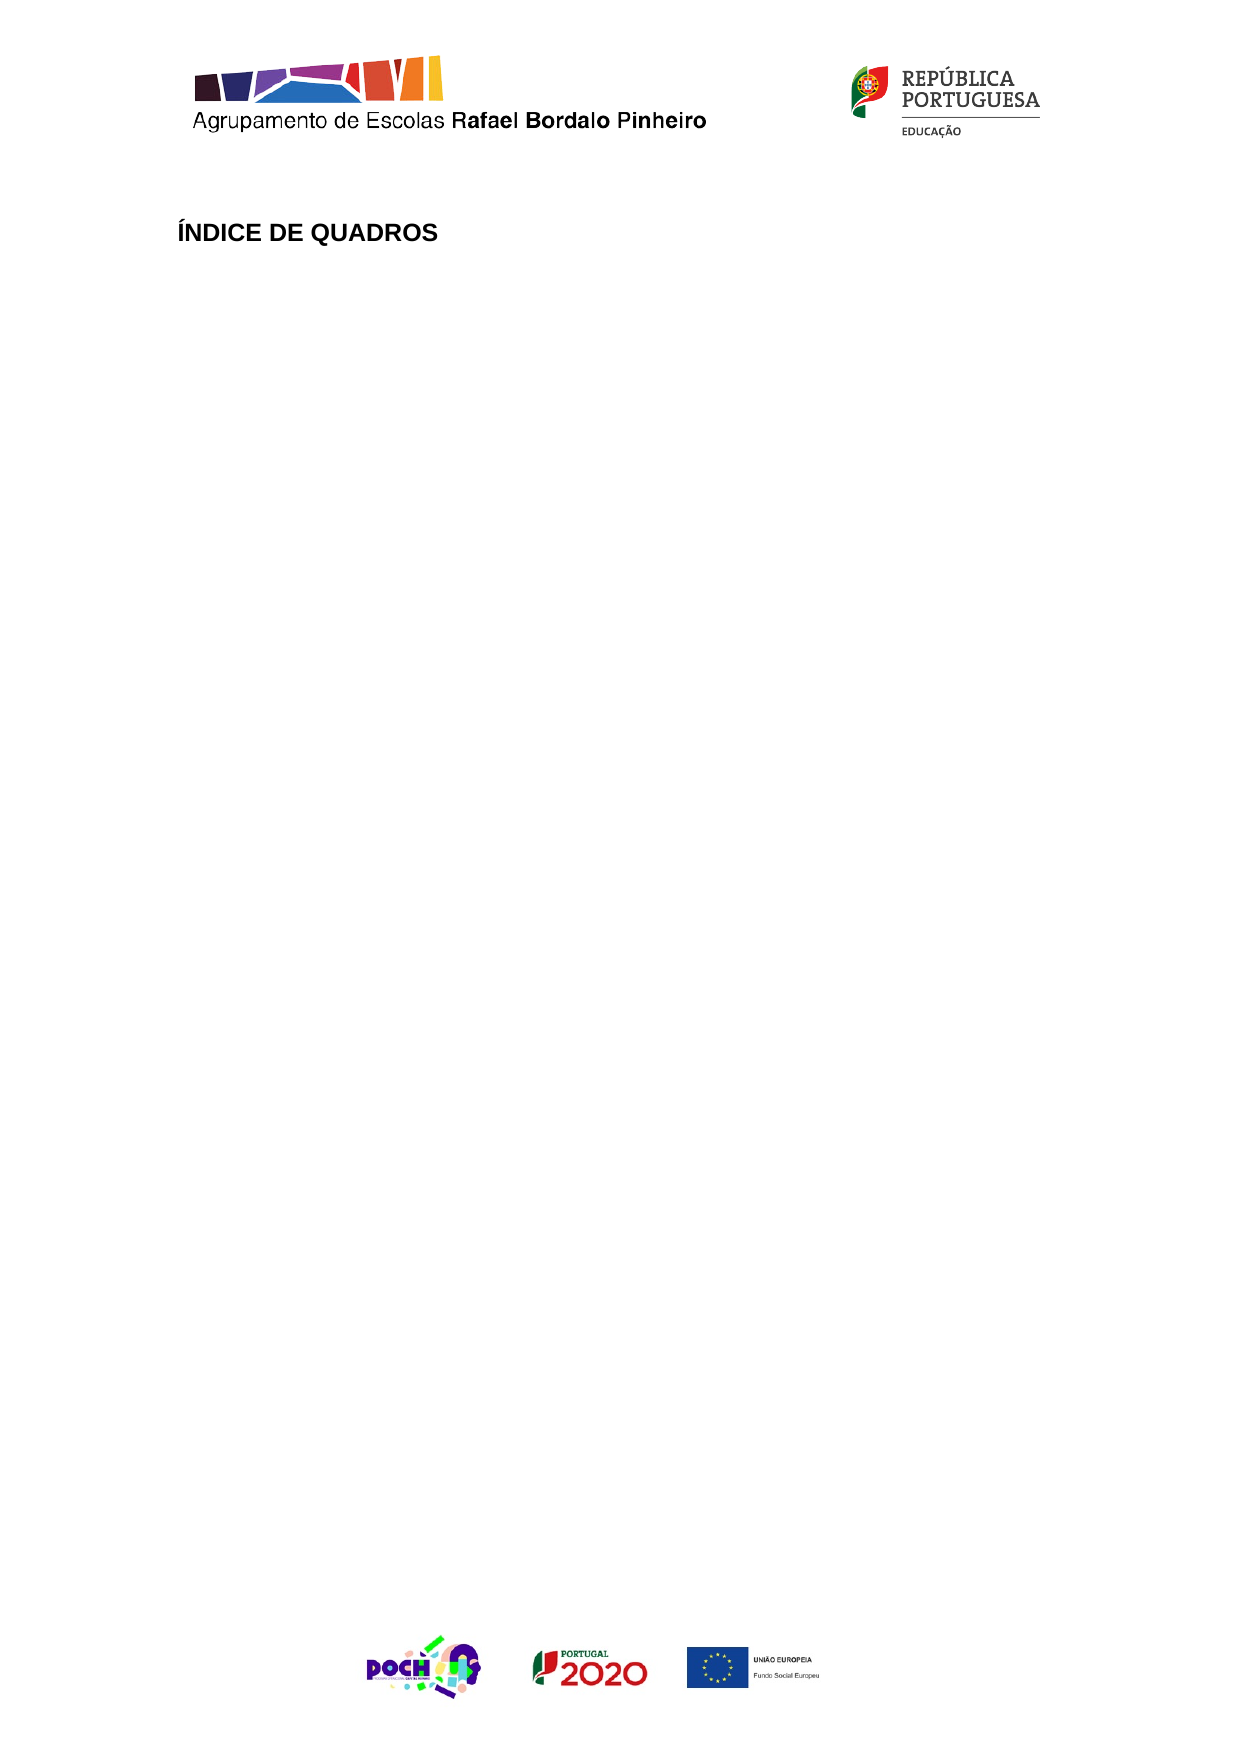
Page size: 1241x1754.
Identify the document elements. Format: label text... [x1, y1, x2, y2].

picture [343, 1610, 850, 1720]
picture [845, 58, 1049, 143]
picture [182, 48, 709, 137]
text ÍNDICE DE QUADROS [177, 218, 1063, 246]
